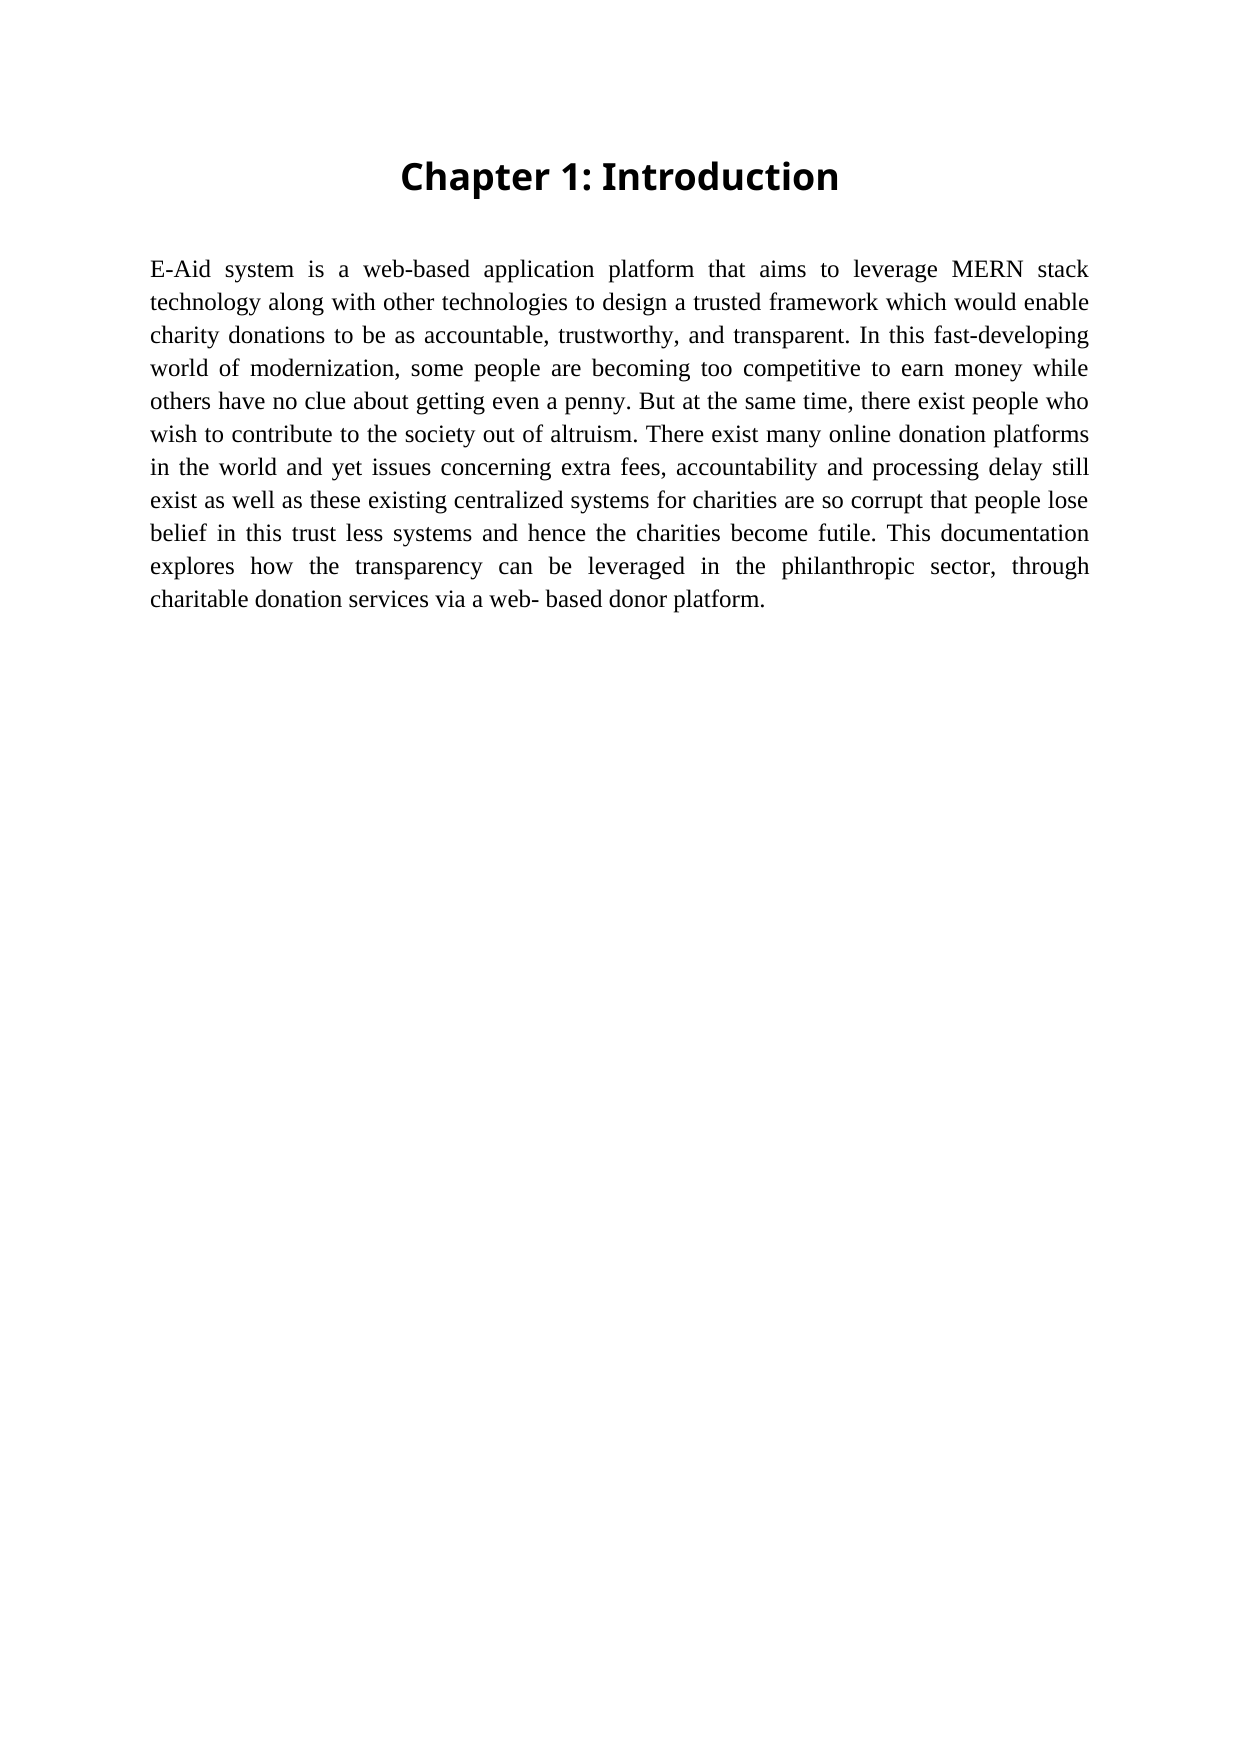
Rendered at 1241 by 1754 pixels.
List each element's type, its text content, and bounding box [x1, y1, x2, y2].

subtitle Chapter 1: Introduction [150, 150, 1090, 201]
text E-Aid system is a web-based application platform that aims to leverage MERN stack technology along with other technologies to design a trusted framework which would enable charity donations to be as accountable, trustworthy, and transparent. In this fast-developing world of modernization, some people are becoming too competitive to earn money while others have no clue about getting even a penny. But at the same time, there exist people who wish to contribute to the society out of altruism. There exist many online donation platforms in the world and yet issues concerning extra fees, accountability and processing delay still exist as well as these existing centralized systems for charities are so corrupt that people lose belief in this trust less systems and hence the charities become futile. This documentation explores how the transparency can be leveraged in the philanthropic sector, through charitable donation services via a web- based donor platform. [150, 254, 1090, 613]
